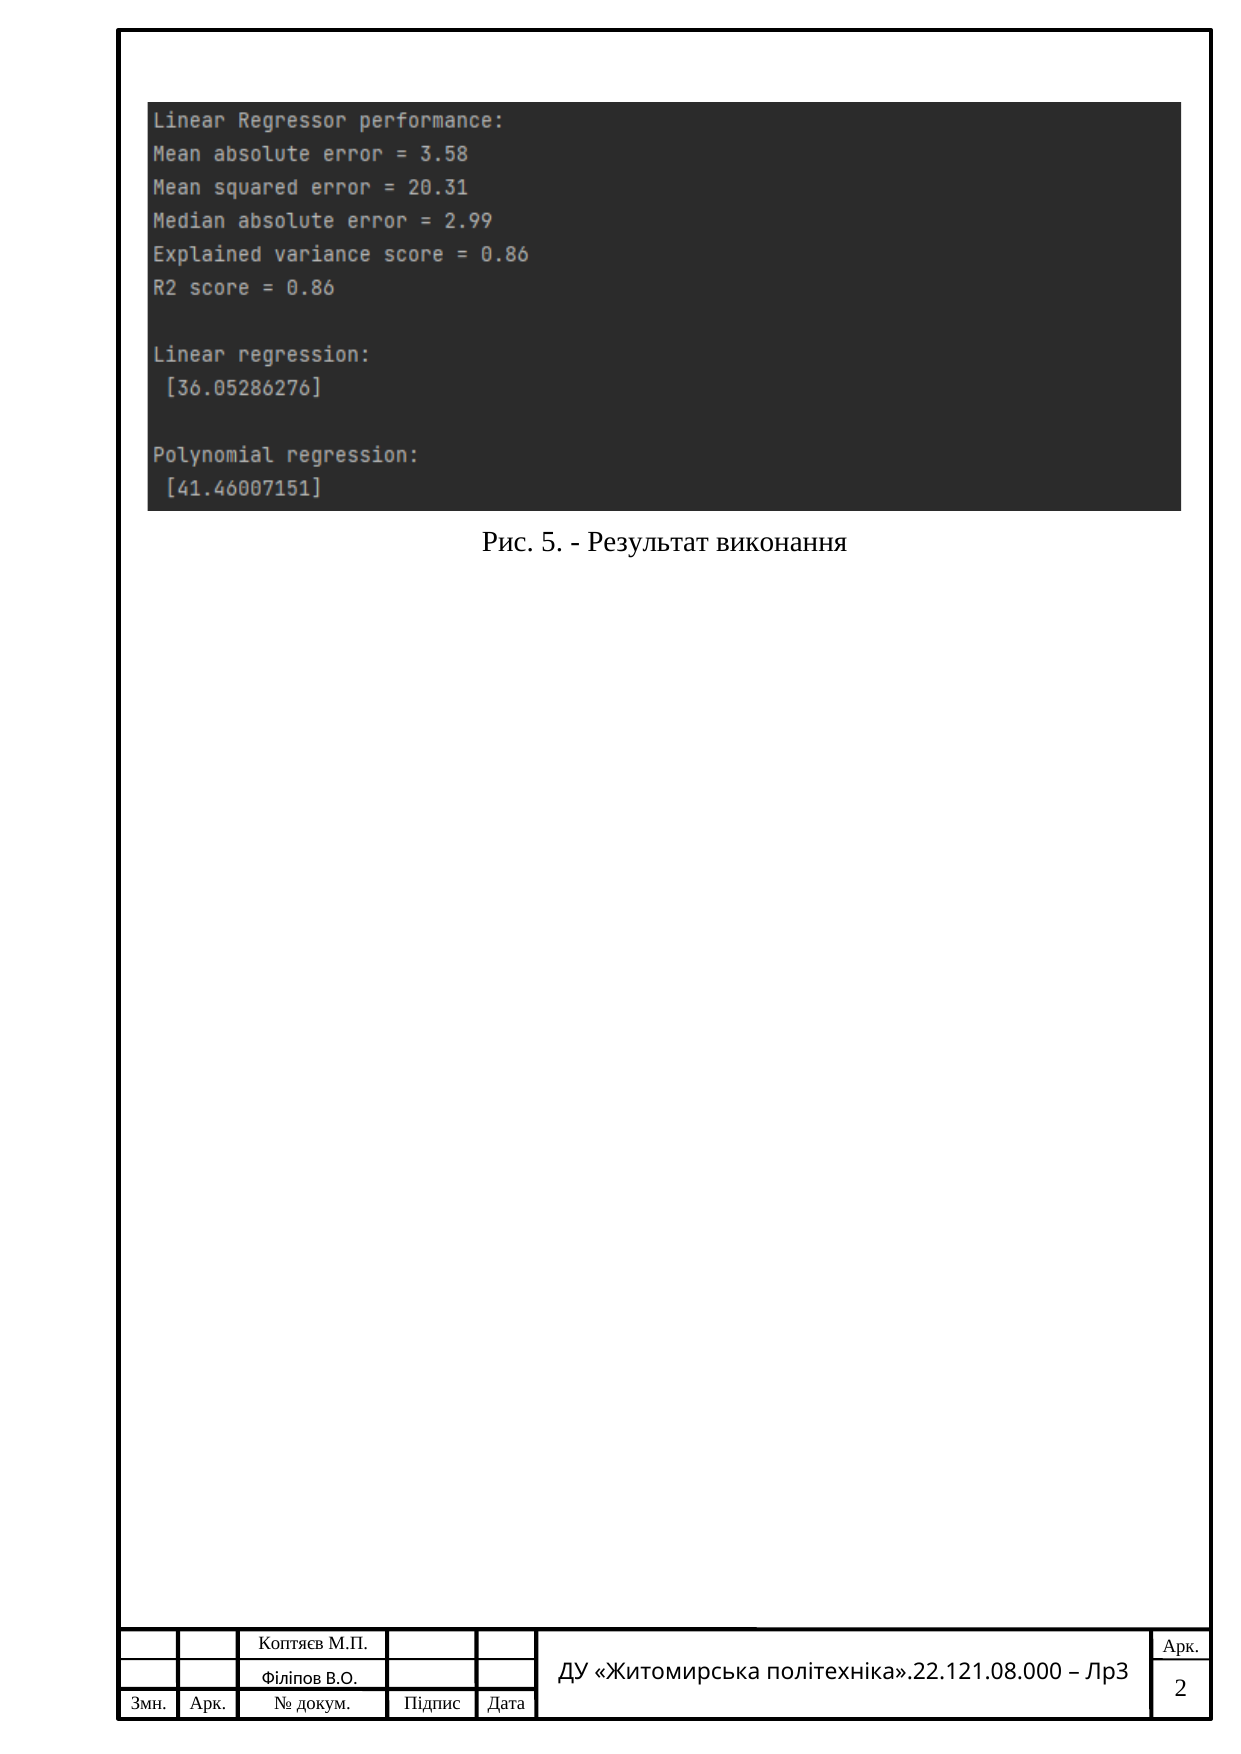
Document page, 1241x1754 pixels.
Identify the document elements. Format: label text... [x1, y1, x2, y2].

text Рис. 5. - Результат виконання [148, 524, 1181, 558]
picture [147, 102, 1182, 511]
